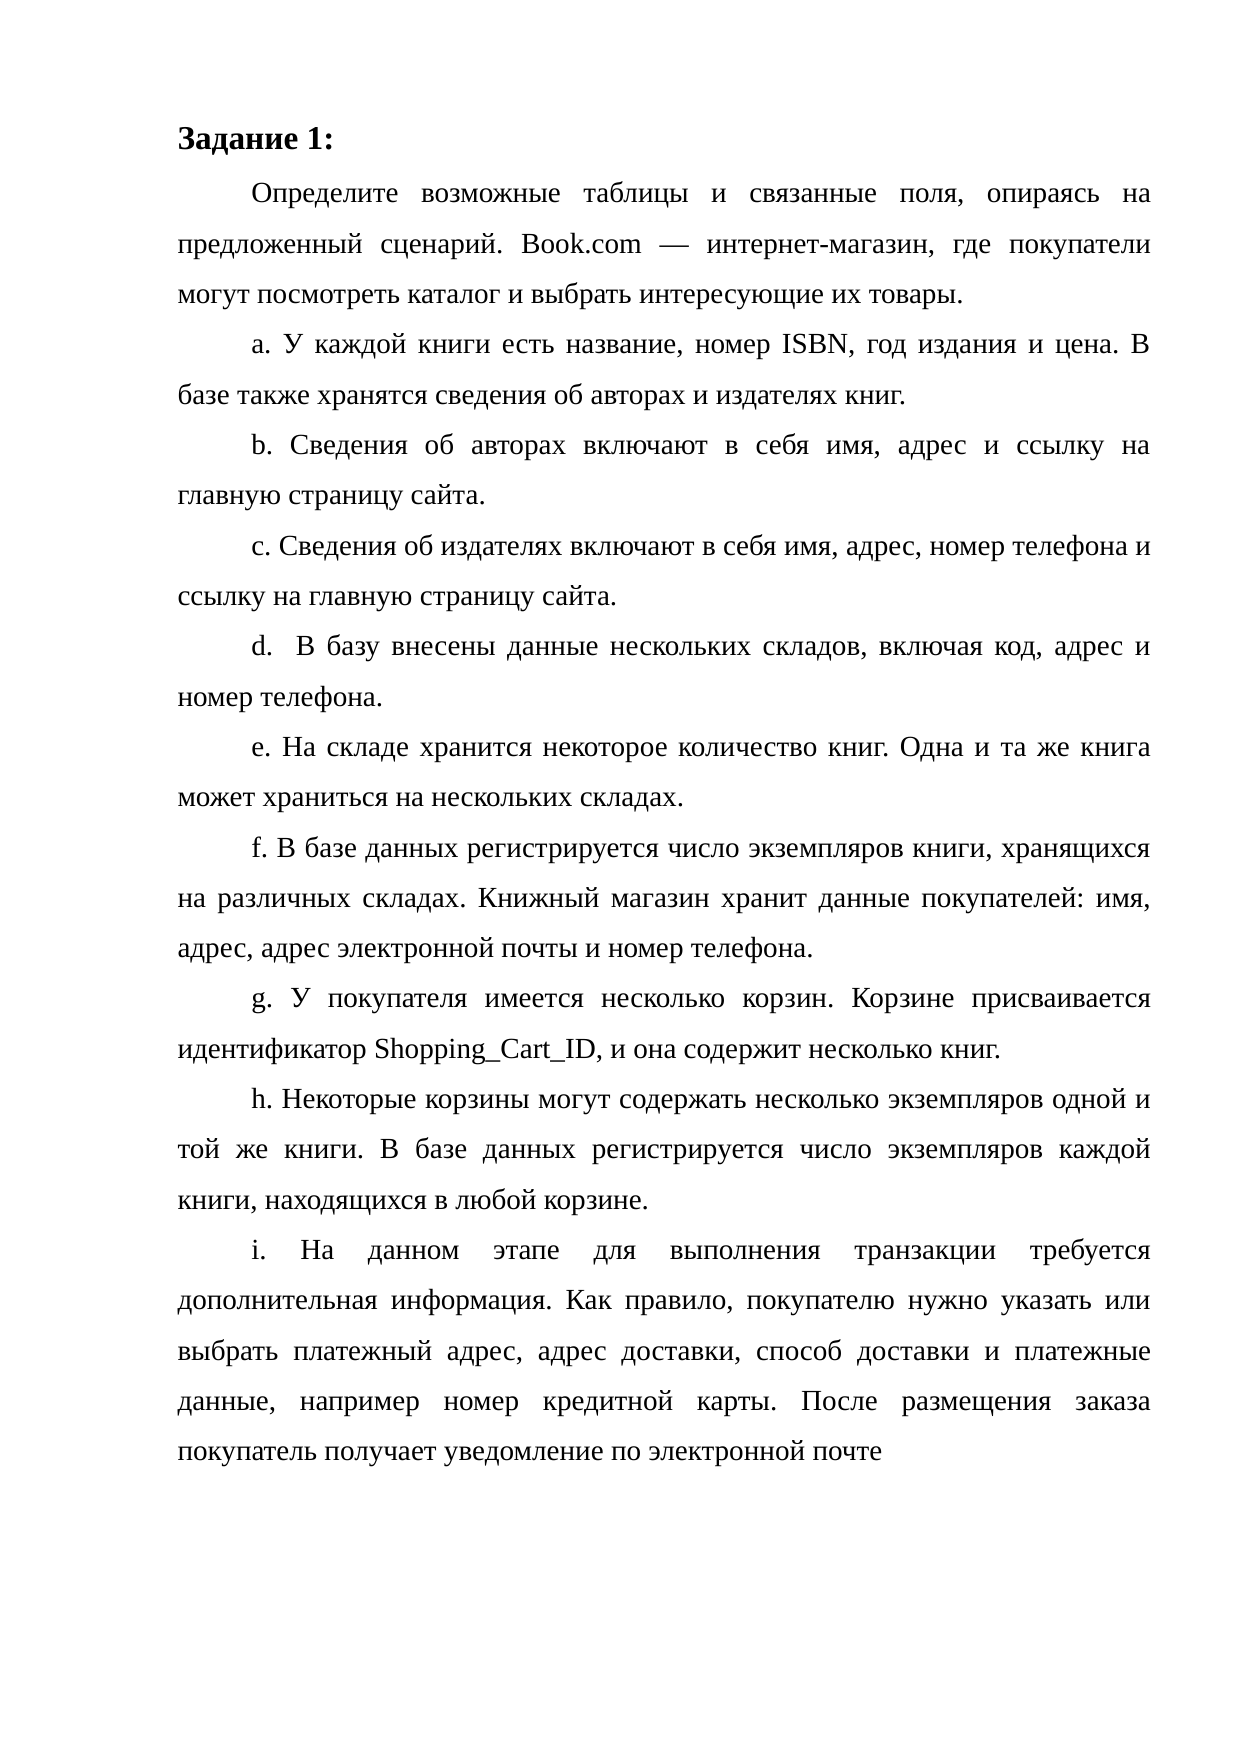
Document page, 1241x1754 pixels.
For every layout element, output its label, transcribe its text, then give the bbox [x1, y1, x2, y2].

text b. Сведения об авторах включают в себя имя, адрес и ссылку на главную страницу сайта. [177, 427, 1152, 511]
text d. В базу внесены данные нескольких складов, включая код, адрес и номер телефона. [177, 628, 1152, 712]
text e. На складе хранится некоторое количество книг. Одна и та же книга может храниться на нескольких складах. [177, 729, 1152, 813]
text Задание 1: [177, 118, 1152, 156]
text i. На данном этапе для выполнения транзакции требуется дополнительная информация. Как правило, покупателю нужно указать или выбрать платежный адрес, адрес доставки, способ доставки и платежные данные, например номер кредитной карты. После размещения заказа покупатель получает уведомление по электронной почте [177, 1232, 1152, 1467]
text a. У каждой книги есть название, номер ISBN, год издания и цена. В базе также хранятся сведения об авторах и издателях книг. [177, 327, 1152, 410]
text h. Некоторые корзины могут содержать несколько экземпляров одной и той же книги. В базе данных регистрируется число экземпляров каждой книги, находящихся в любой корзине. [177, 1081, 1152, 1215]
text Определите возможные таблицы и связанные поля, опираясь на предложенный сценарий. Book.com — интернет-магазин, где покупатели могут посмотреть каталог и выбрать интересующие их товары. [177, 176, 1152, 310]
text f. В базе данных регистрируется число экземпляров книги, хранящихся на различных складах. Книжный магазин хранит данные покупателей: имя, адрес, адрес электронной почты и номер телефона. [177, 830, 1152, 964]
text c. Сведения об издателях включают в себя имя, адрес, номер телефона и ссылку на главную страницу сайта. [177, 528, 1152, 612]
text g. У покупателя имеется несколько корзин. Корзине присваивается идентификатор Shopping_Cart_ID, и она содержит несколько книг. [177, 981, 1152, 1064]
